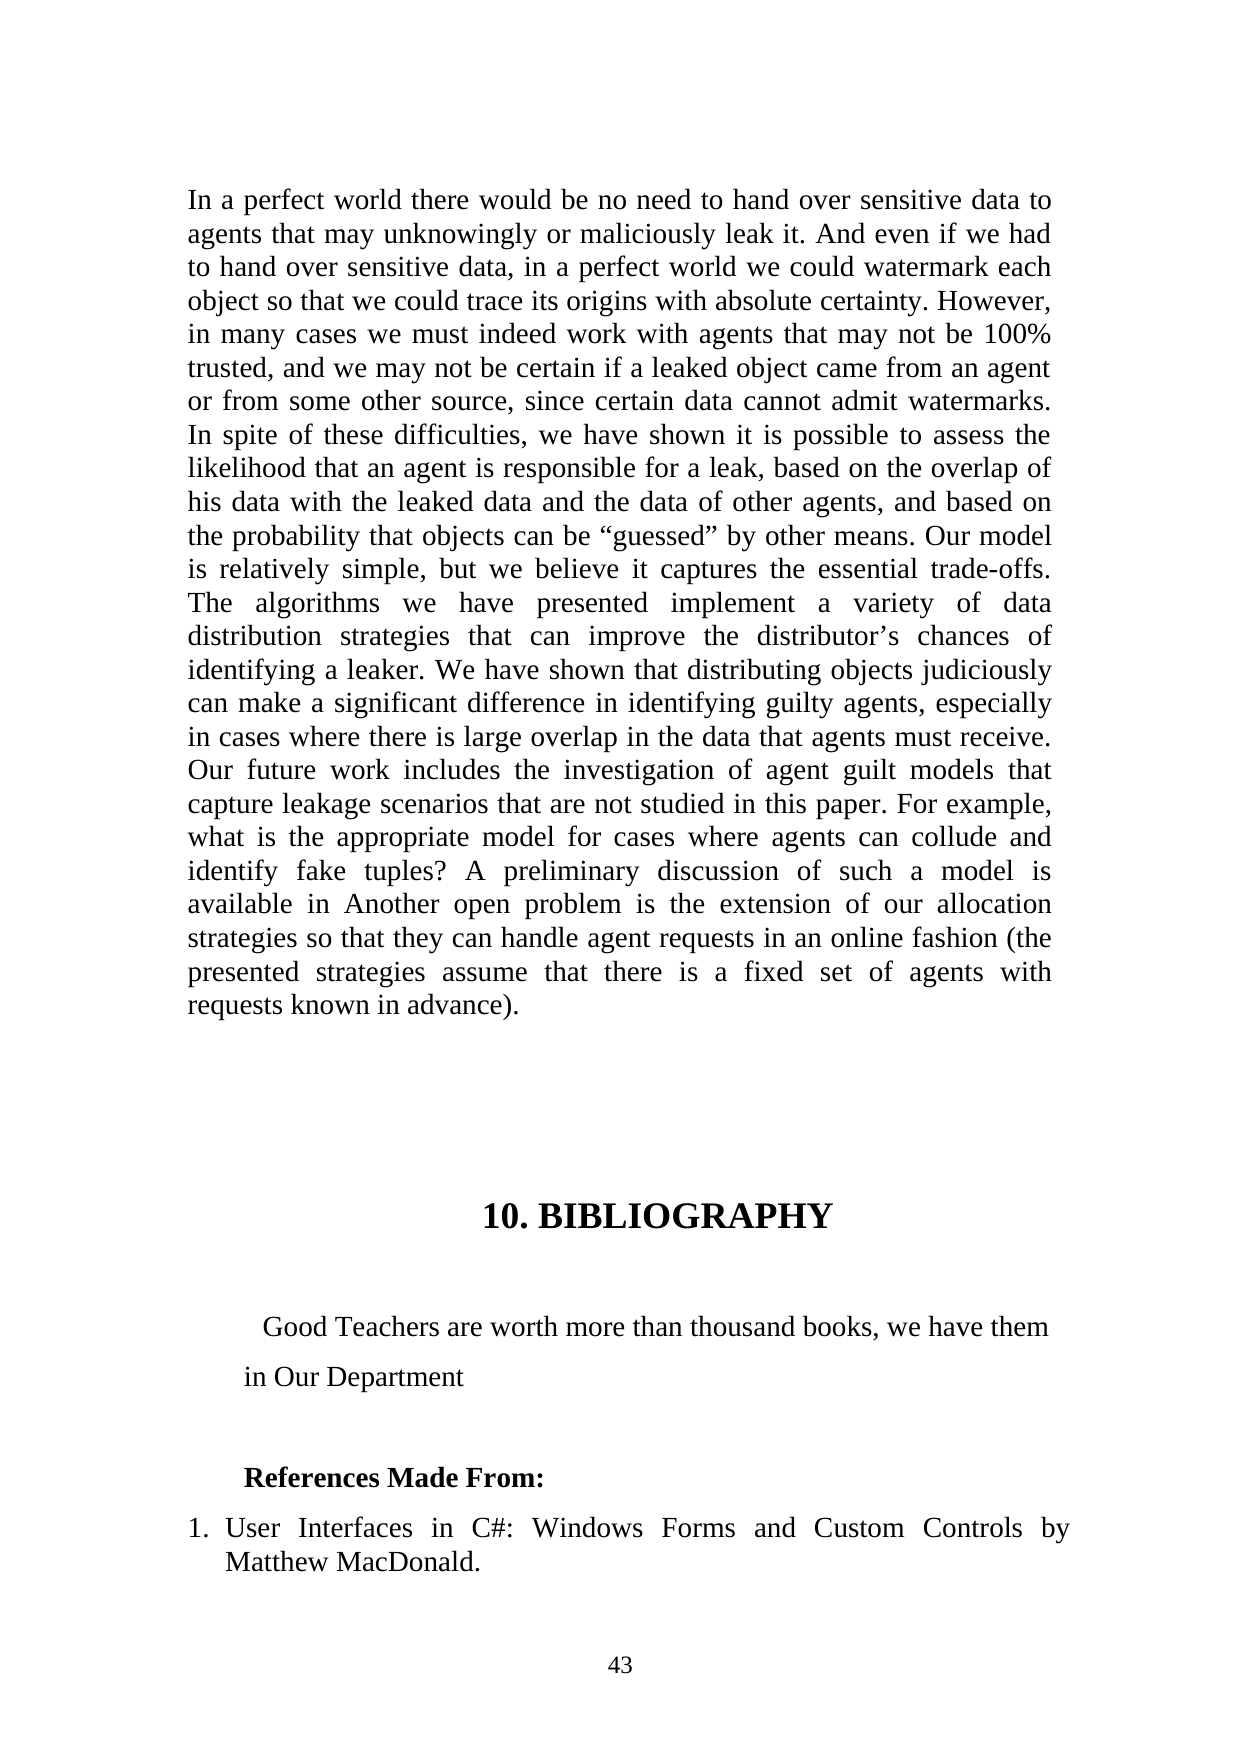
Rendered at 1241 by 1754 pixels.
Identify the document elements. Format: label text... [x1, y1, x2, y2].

text Good Teachers are worth more than thousand books, we have them in Our Department [244, 1309, 1071, 1393]
text References Made From: [244, 1460, 1071, 1493]
text In a perfect world there would be no need to hand over sensitive data to agents that may unknowingly or maliciously leak it. And even if we had to hand over sensitive data, in a perfect world we could watermark each object so that we could trace its origins with absolute certainty. However, in many cases we must indeed work with agents that may not be 100% trusted, and we may not be certain if a leaked object came from an agent or from some other source, since certain data cannot admit watermarks. In spite of these difficulties, we have shown it is possible to assess the likelihood that an agent is responsible for a leak, based on the overlap of his data with the leaked data and the data of other agents, and based on the probability that objects can be “guessed” by other means. Our model is relatively simple, but we believe it captures the essential trade-offs. The algorithms we have presented implement a variety of data distribution strategies that can improve the distributor’s chances of identifying a leaker. We have shown that distributing objects judiciously can make a significant difference in identifying guilty agents, especially in cases where there is large overlap in the data that agents must receive. Our future work includes the investigation of agent guilt models that capture leakage scenarios that are not studied in this paper. For example, what is the appropriate model for cases where agents can collude and identify fake tuples? A preliminary discussion of such a model is available in Another open problem is the extension of our allocation strategies so that they can handle agent requests in an online fashion (the presented strategies assume that there is a fixed set of agents with requests known in advance). [187, 182, 1053, 1021]
text 10. BIBLIOGRAPHY [244, 1193, 1071, 1236]
list User Interfaces in C#: Windows Forms and Custom Controls by Matthew MacDonald. [187, 1510, 1071, 1577]
